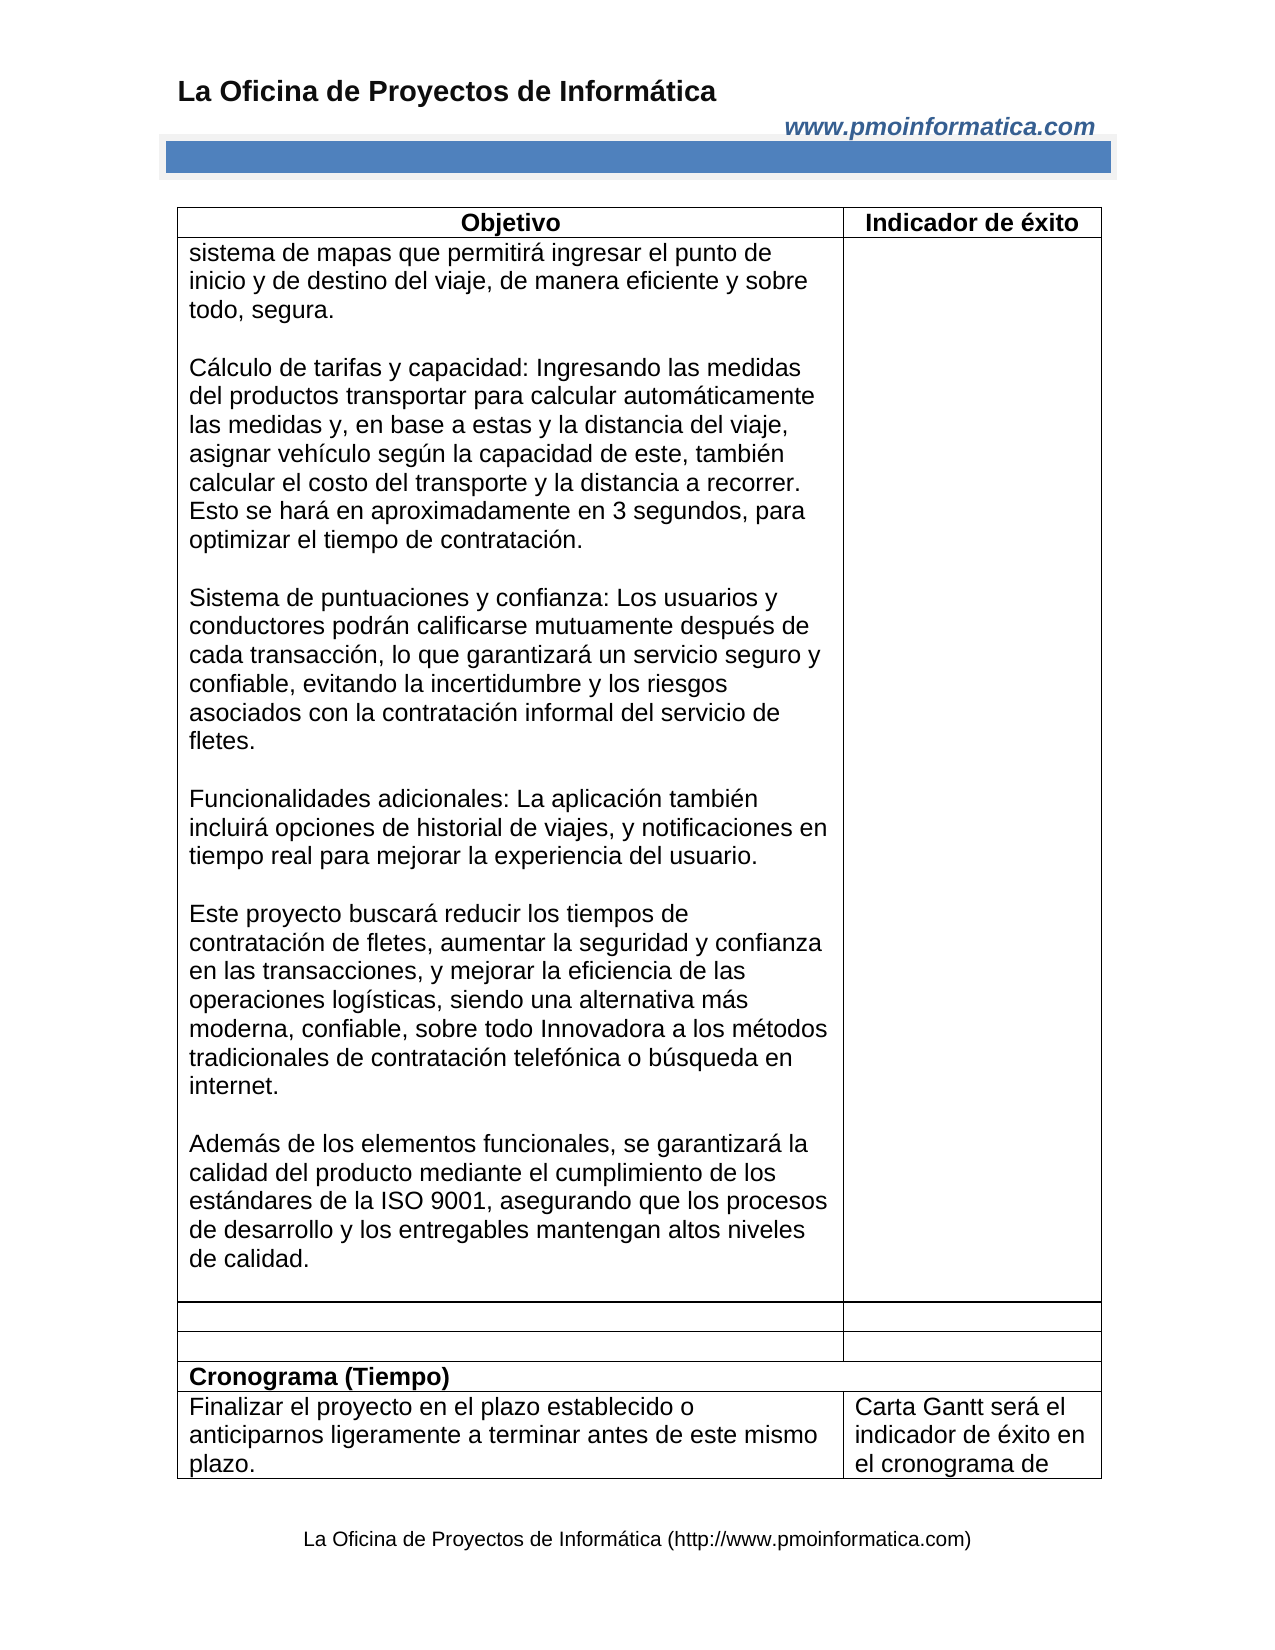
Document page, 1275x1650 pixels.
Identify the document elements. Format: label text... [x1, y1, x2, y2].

table_header Objetivo [178, 208, 843, 237]
table_cell Cronograma (Tiempo) [178, 1362, 1101, 1391]
table_cell [844, 1303, 1101, 1331]
table_header Indicador de éxito [844, 208, 1101, 237]
table_cell [178, 1332, 843, 1361]
table_cell - [844, 238, 1101, 1301]
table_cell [844, 1392, 1101, 1478]
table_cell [178, 1392, 843, 1478]
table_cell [178, 238, 843, 1301]
table_cell [178, 1303, 843, 1331]
table_cell [844, 1332, 1101, 1361]
